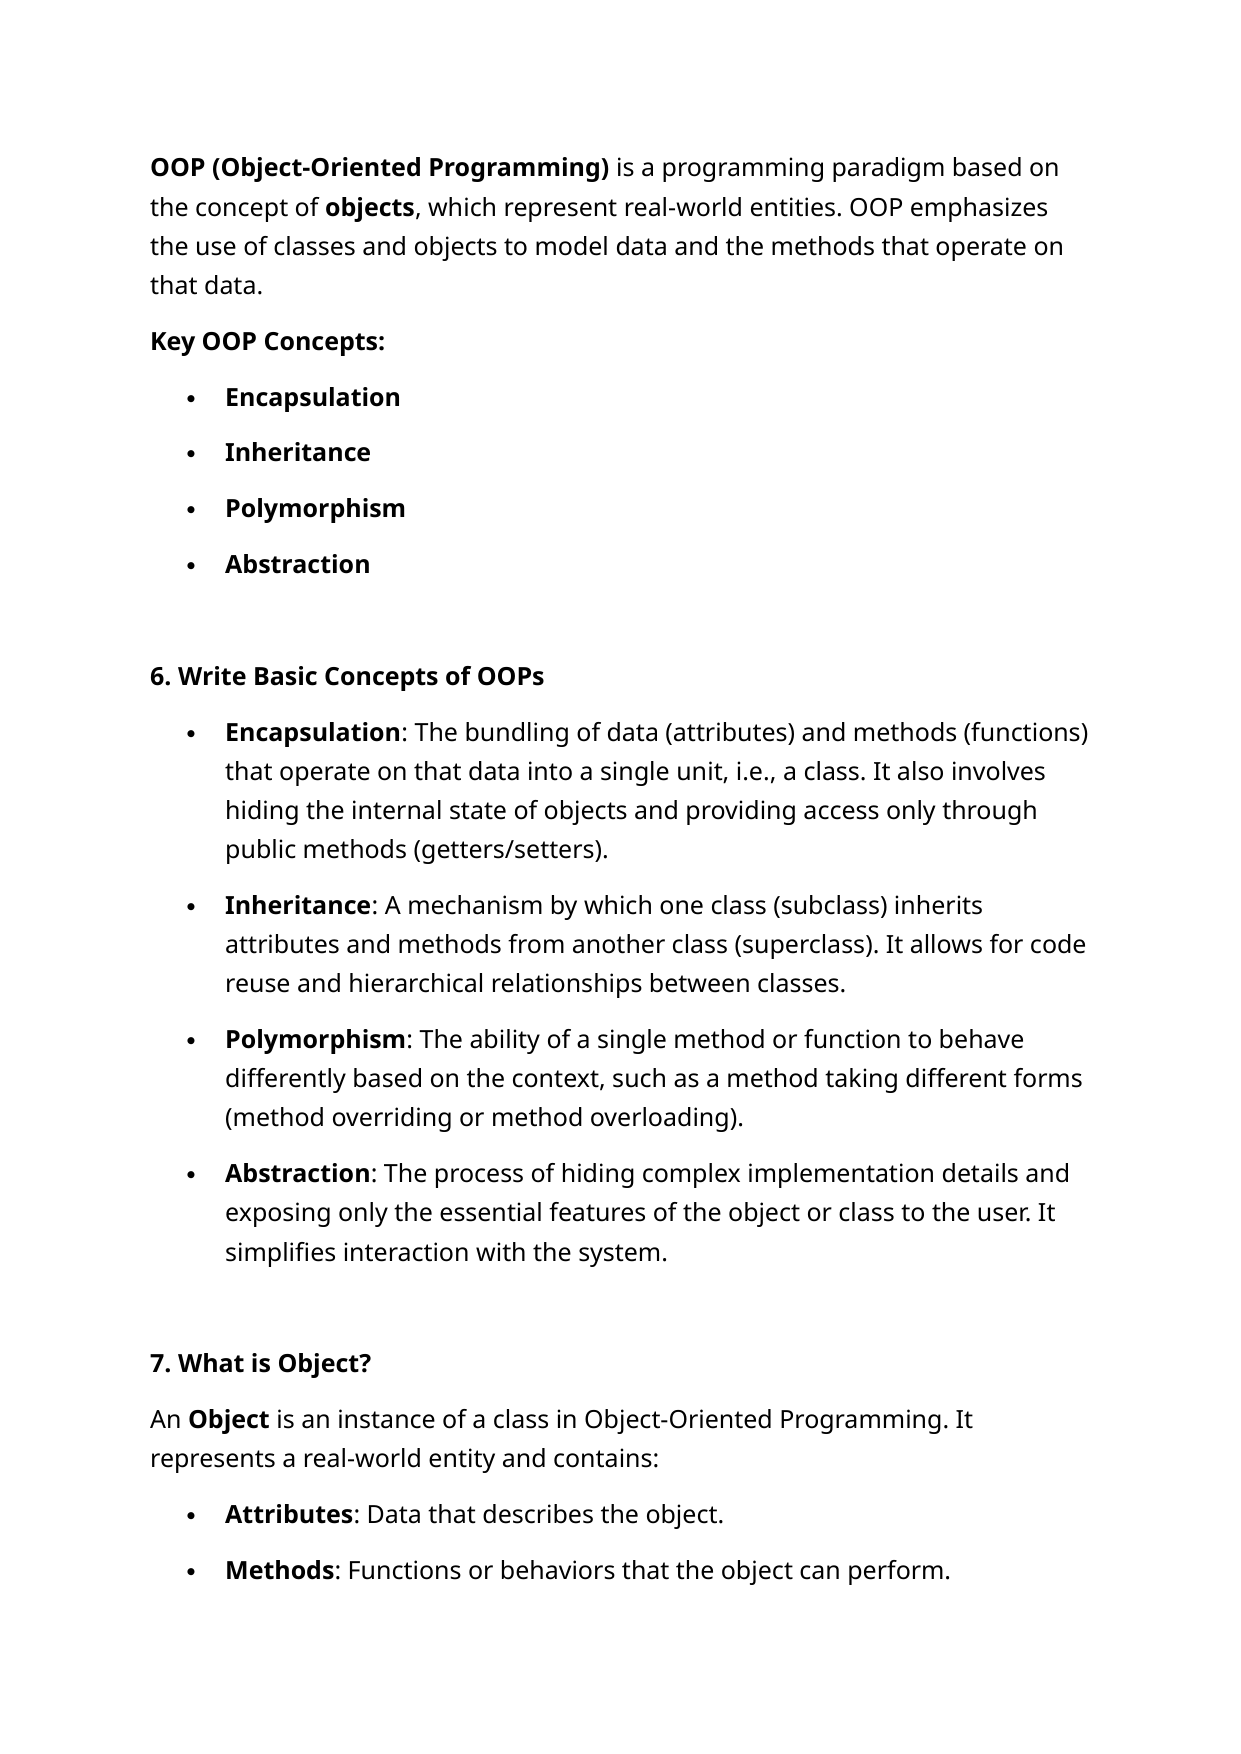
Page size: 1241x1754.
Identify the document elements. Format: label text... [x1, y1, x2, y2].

text Key OOP Concepts: [150, 323, 1090, 357]
list Inheritance: A mechanism by which one class (subclass) inherits attributes and methods from another class (superclass). It allows for code reuse and hierarchical relationships between classes. [187, 887, 1090, 1000]
list Inheritance [187, 435, 1090, 469]
text 6. Write Basic Concepts of OOPs [150, 658, 1090, 692]
text OOP (Object-Oriented Programming) is a programming paradigm based on the concept of objects, which represent real-world entities. OOP emphasizes the use of classes and objects to model data and the methods that operate on that data. [150, 150, 1090, 302]
list Attributes: Data that describes the object. [187, 1497, 1090, 1531]
text 7. What is Object? [150, 1346, 1090, 1380]
list Polymorphism [187, 491, 1090, 525]
list Abstraction [187, 547, 1090, 581]
list Encapsulation [187, 379, 1090, 413]
list Polymorphism: The ability of a single method or function to behave differently based on the context, such as a method taking different forms (method overriding or method overloading). [187, 1022, 1090, 1134]
list Encapsulation: The bundling of data (attributes) and methods (functions) that operate on that data into a single unit, i.e., a class. It also involves hiding the internal state of objects and providing access only through public methods (getters/setters). [187, 714, 1090, 866]
list Abstraction: The process of hiding complex implementation details and exposing only the essential features of the object or class to the user. It simplifies interaction with the system. [187, 1156, 1090, 1268]
list Methods: Functions or behaviors that the object can perform. [187, 1552, 1090, 1587]
text An Object is an instance of a class in Object-Oriented Programming. It represents a real-world entity and contains: [150, 1402, 1090, 1475]
